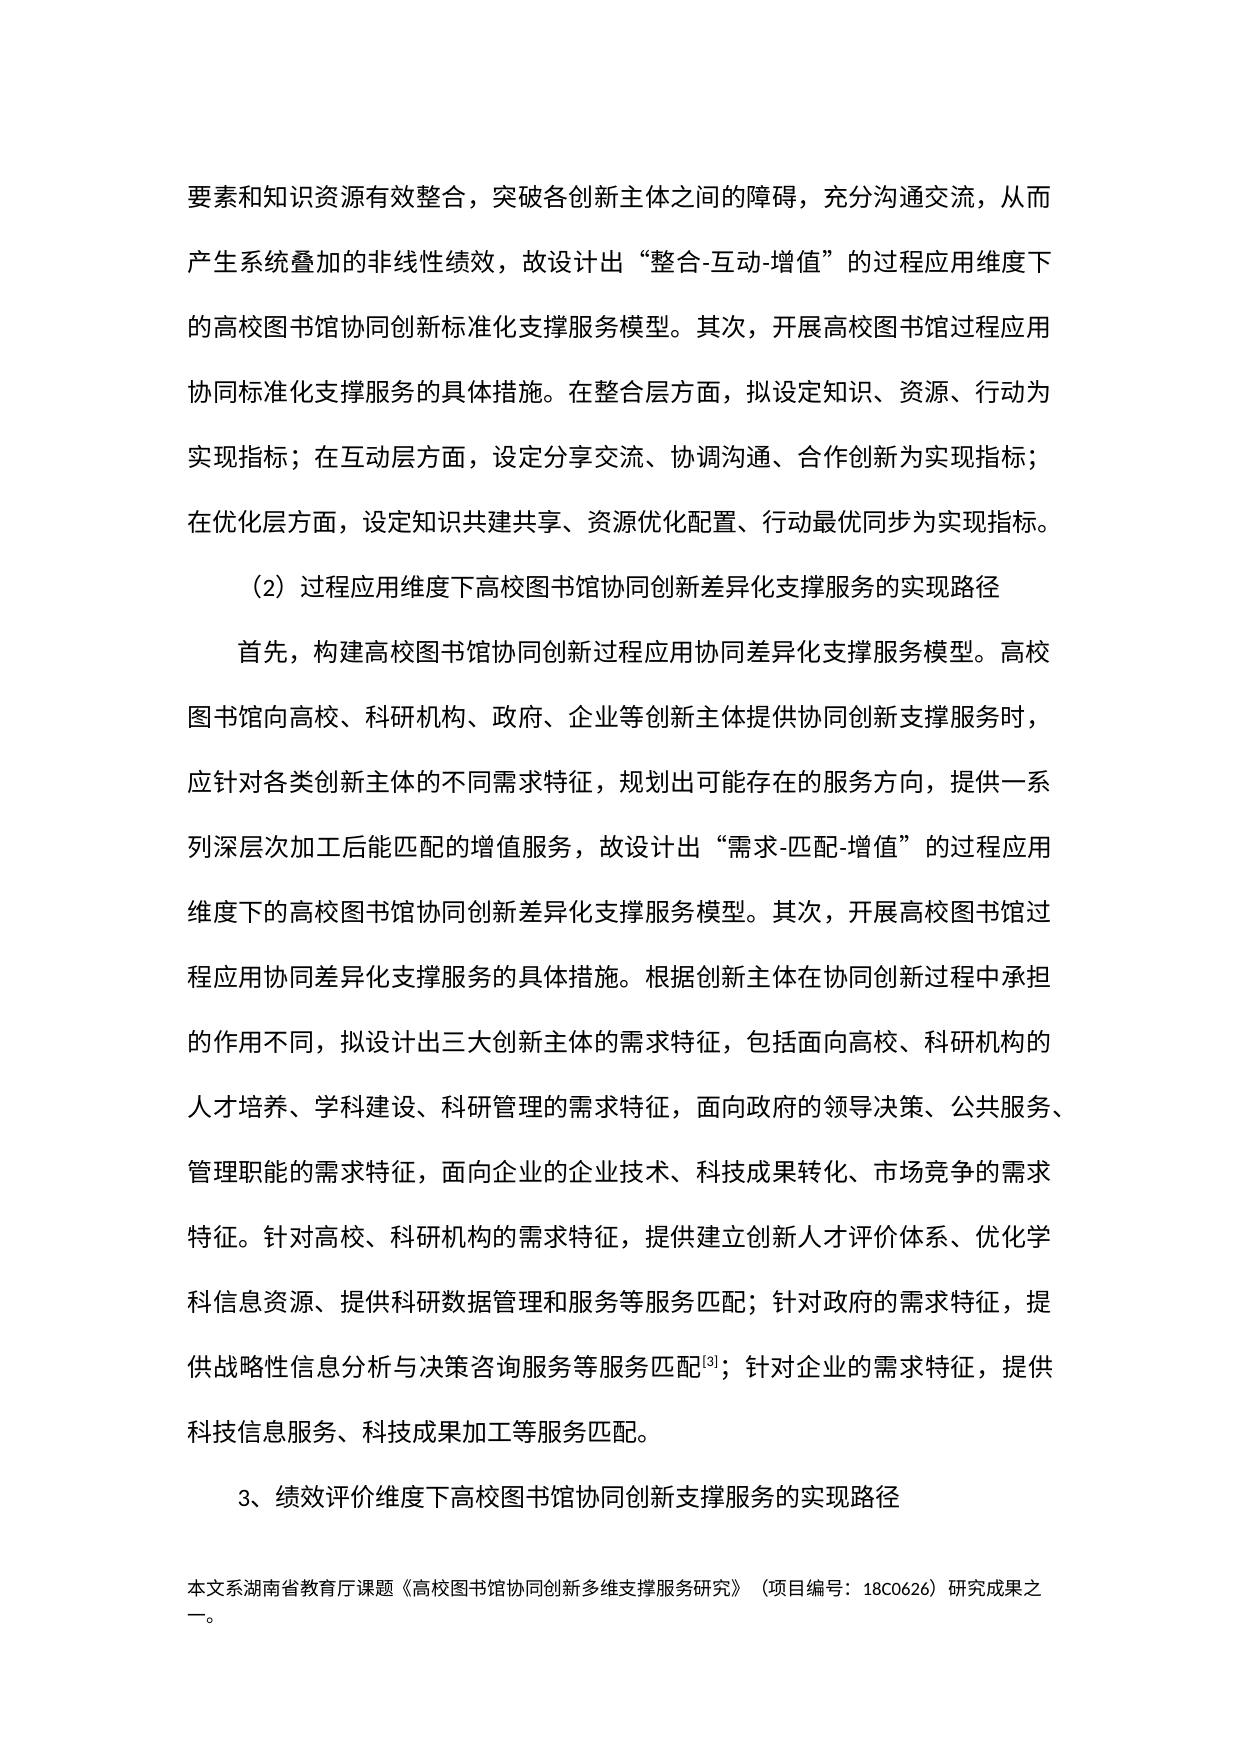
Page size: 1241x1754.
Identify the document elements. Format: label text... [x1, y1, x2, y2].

text 首先，构建高校图书馆协同创新过程应用协同差异化支撑服务模型。高校图书馆向高校、科研机构、政府、企业等创新主体提供协同创新支撑服务时，应针对各类创新主体的不同需求特征，规划出可能存在的服务方向，提供一系列深层次加工后能匹配的增值服务，故设计出“需求-匹配-增值”的过程应用维度下的高校图书馆协同创新差异化支撑服务模型。其次，开展高校图书馆过程应用协同差异化支撑服务的具体措施。根据创新主体在协同创新过程中承担的作用不同，拟设计出三大创新主体的需求特征，包括面向高校、科研机构的人才培养、学科建设、科研管理的需求特征，面向政府的领导决策、公共服务、管理职能的需求特征，面向企业的企业技术、科技成果转化、市场竞争的需求特征。针对高校、科研机构的需求特征，提供建立创新人才评价体系、优化学科信息资源、提供科研数据管理和服务等服务匹配；针对政府的需求特征，提供战略性信息分析与决策咨询服务等服务匹配[3]；针对企业的需求特征，提供科技信息服务、科技成果加工等服务匹配。 [187, 618, 1053, 1463]
text （2）过程应用维度下高校图书馆协同创新差异化支撑服务的实现路径 [187, 553, 1053, 618]
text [187, 163, 1053, 553]
text 3、绩效评价维度下高校图书馆协同创新支撑服务的实现路径 [187, 1463, 1053, 1528]
